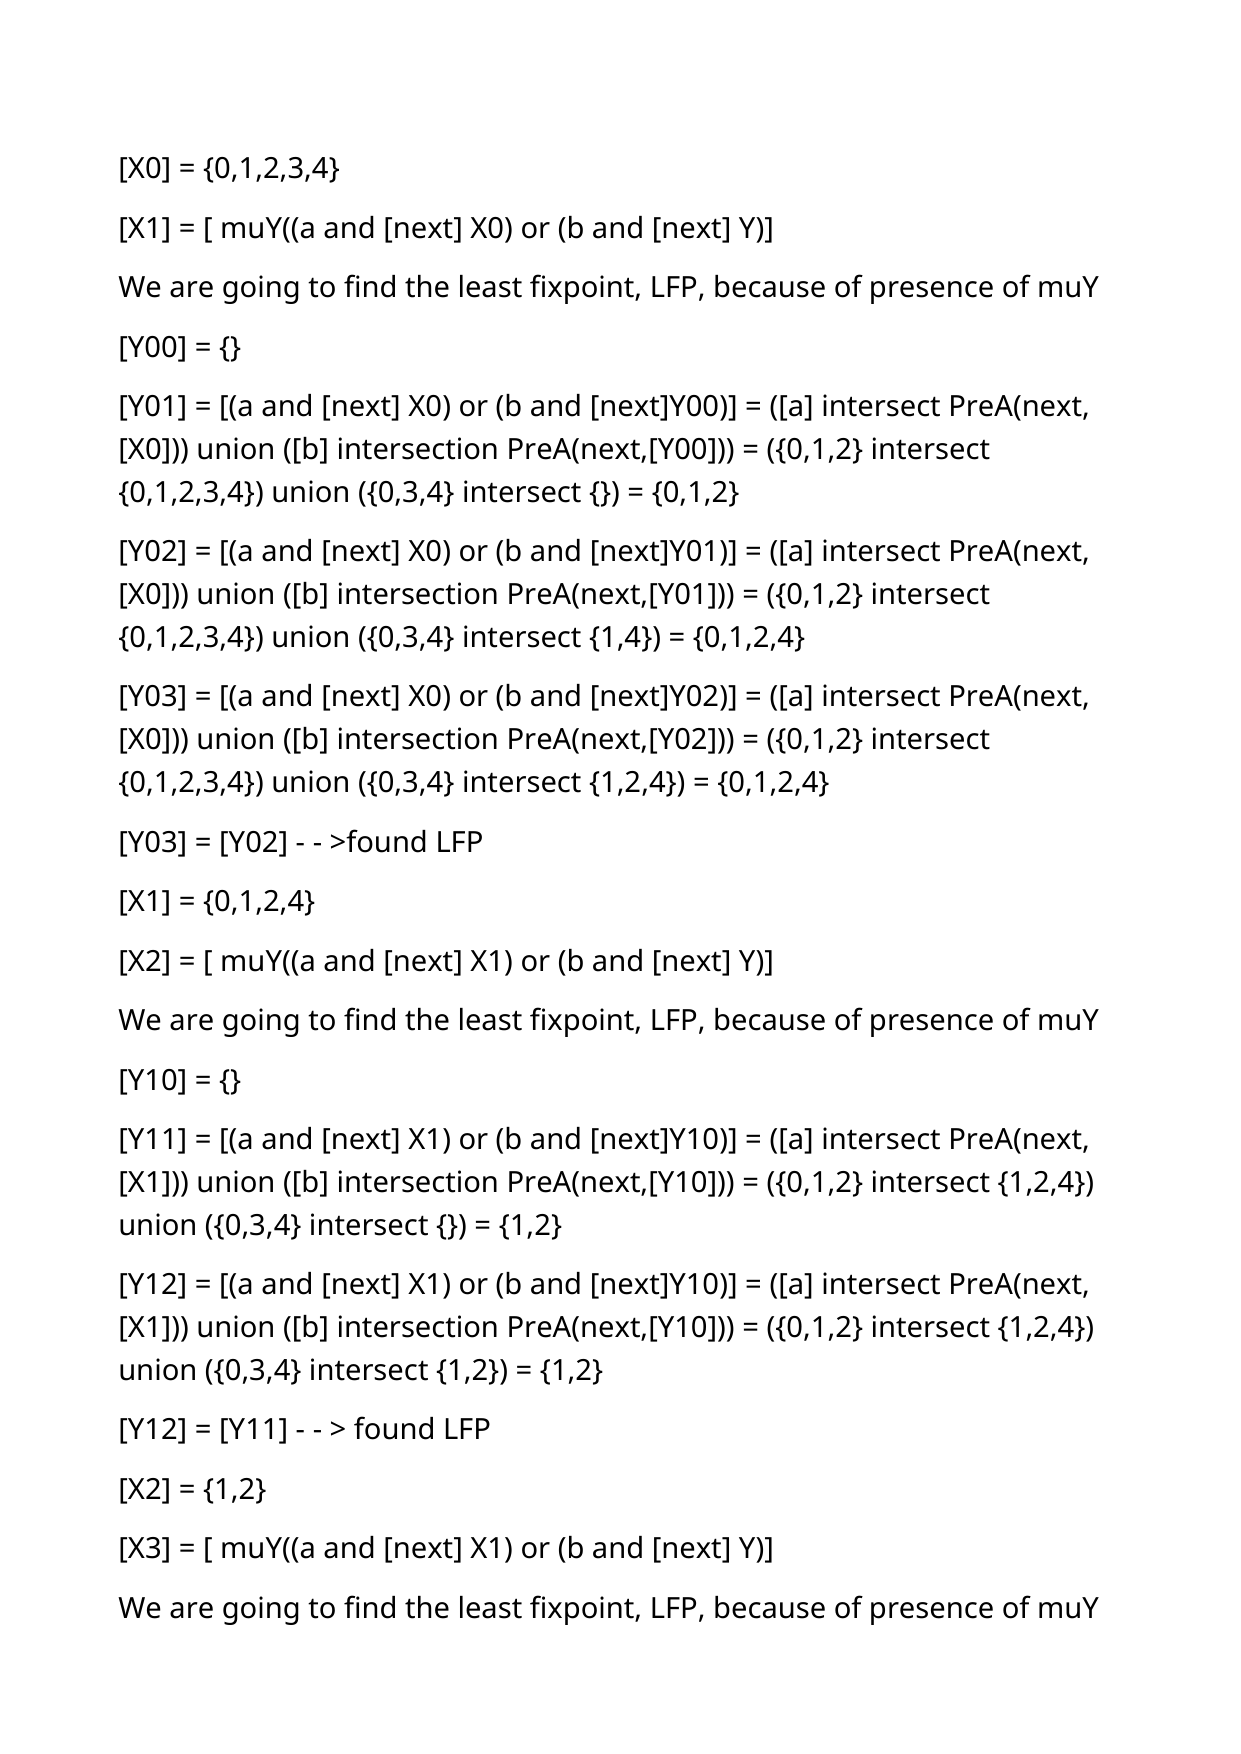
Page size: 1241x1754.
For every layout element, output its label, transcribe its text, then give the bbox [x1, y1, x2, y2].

text [Y11] = [(a and [next] X1) or (b and [next]Y10)] = ([a] intersect PreA(next,[X1])) union ([b] intersection PreA(next,[Y10])) = ({0,1,2} intersect {1,2,4}) union ({0,3,4} intersect {}) = {1,2} [118, 1118, 1122, 1243]
text We are going to find the least fixpoint, LFP, because of presence of muY [118, 999, 1122, 1039]
text [Y12] = [Y11] - - > found LFP [118, 1408, 1122, 1448]
text [Y02] = [(a and [next] X0) or (b and [next]Y01)] = ([a] intersect PreA(next,[X0])) union ([b] intersection PreA(next,[Y01])) = ({0,1,2} intersect {0,1,2,3,4}) union ({0,3,4} intersect {1,4}) = {0,1,2,4} [118, 531, 1122, 656]
text We are going to find the least fixpoint, LFP, because of presence of muY [118, 267, 1122, 306]
text [X2] = [ muY((a and [next] X1) or (b and [next] Y)] [118, 940, 1122, 979]
text [Y03] = [(a and [next] X0) or (b and [next]Y02)] = ([a] intersect PreA(next,[X0])) union ([b] intersection PreA(next,[Y02])) = ({0,1,2} intersect {0,1,2,3,4}) union ({0,3,4} intersect {1,2,4}) = {0,1,2,4} [118, 676, 1122, 801]
text [X1] = {0,1,2,4} [118, 880, 1122, 920]
text [Y10] = {} [118, 1059, 1122, 1098]
text [X2] = {1,2} [118, 1468, 1122, 1508]
text [Y12] = [(a and [next] X1) or (b and [next]Y10)] = ([a] intersect PreA(next,[X1])) union ([b] intersection PreA(next,[Y10])) = ({0,1,2} intersect {1,2,4}) union ({0,3,4} intersect {1,2}) = {1,2} [118, 1263, 1122, 1389]
text [Y01] = [(a and [next] X0) or (b and [next]Y00)] = ([a] intersect PreA(next,[X0])) union ([b] intersection PreA(next,[Y00])) = ({0,1,2} intersect {0,1,2,3,4}) union ({0,3,4} intersect {}) = {0,1,2} [118, 386, 1122, 511]
text [X0] = {0,1,2,3,4} [118, 148, 1122, 187]
text [Y00] = {} [118, 326, 1122, 366]
text We are going to find the least fixpoint, LFP, because of presence of muY [118, 1587, 1122, 1627]
text [Y03] = [Y02] - - >found LFP [118, 821, 1122, 861]
text [X1] = [ muY((a and [next] X0) or (b and [next] Y)] [118, 207, 1122, 247]
text [X3] = [ muY((a and [next] X1) or (b and [next] Y)] [118, 1527, 1122, 1567]
